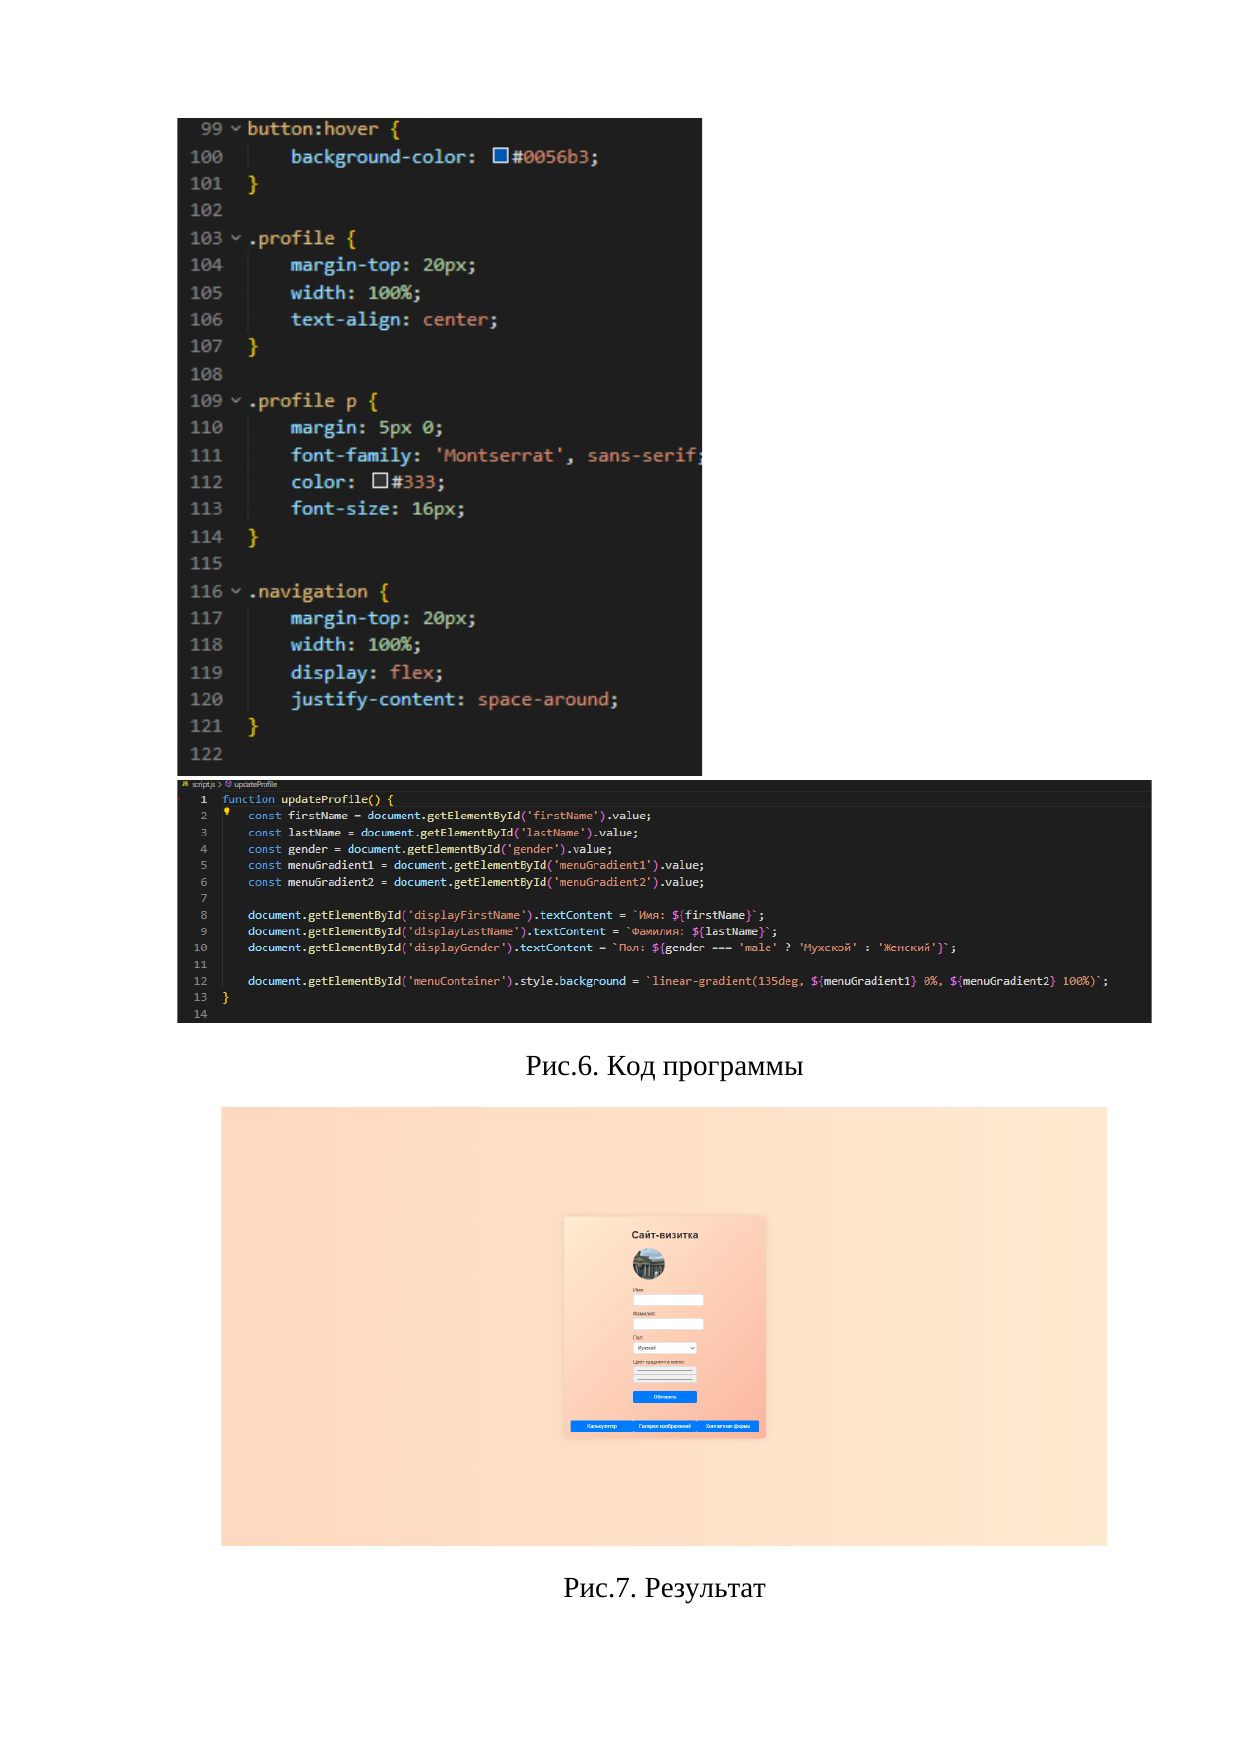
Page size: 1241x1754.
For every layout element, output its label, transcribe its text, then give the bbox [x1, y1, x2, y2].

text Рис.6. Код программы [177, 1048, 1152, 1081]
text Рис.7. Результат [177, 1570, 1152, 1604]
picture [221, 1107, 1108, 1546]
picture [177, 118, 703, 776]
picture [177, 780, 1152, 1023]
